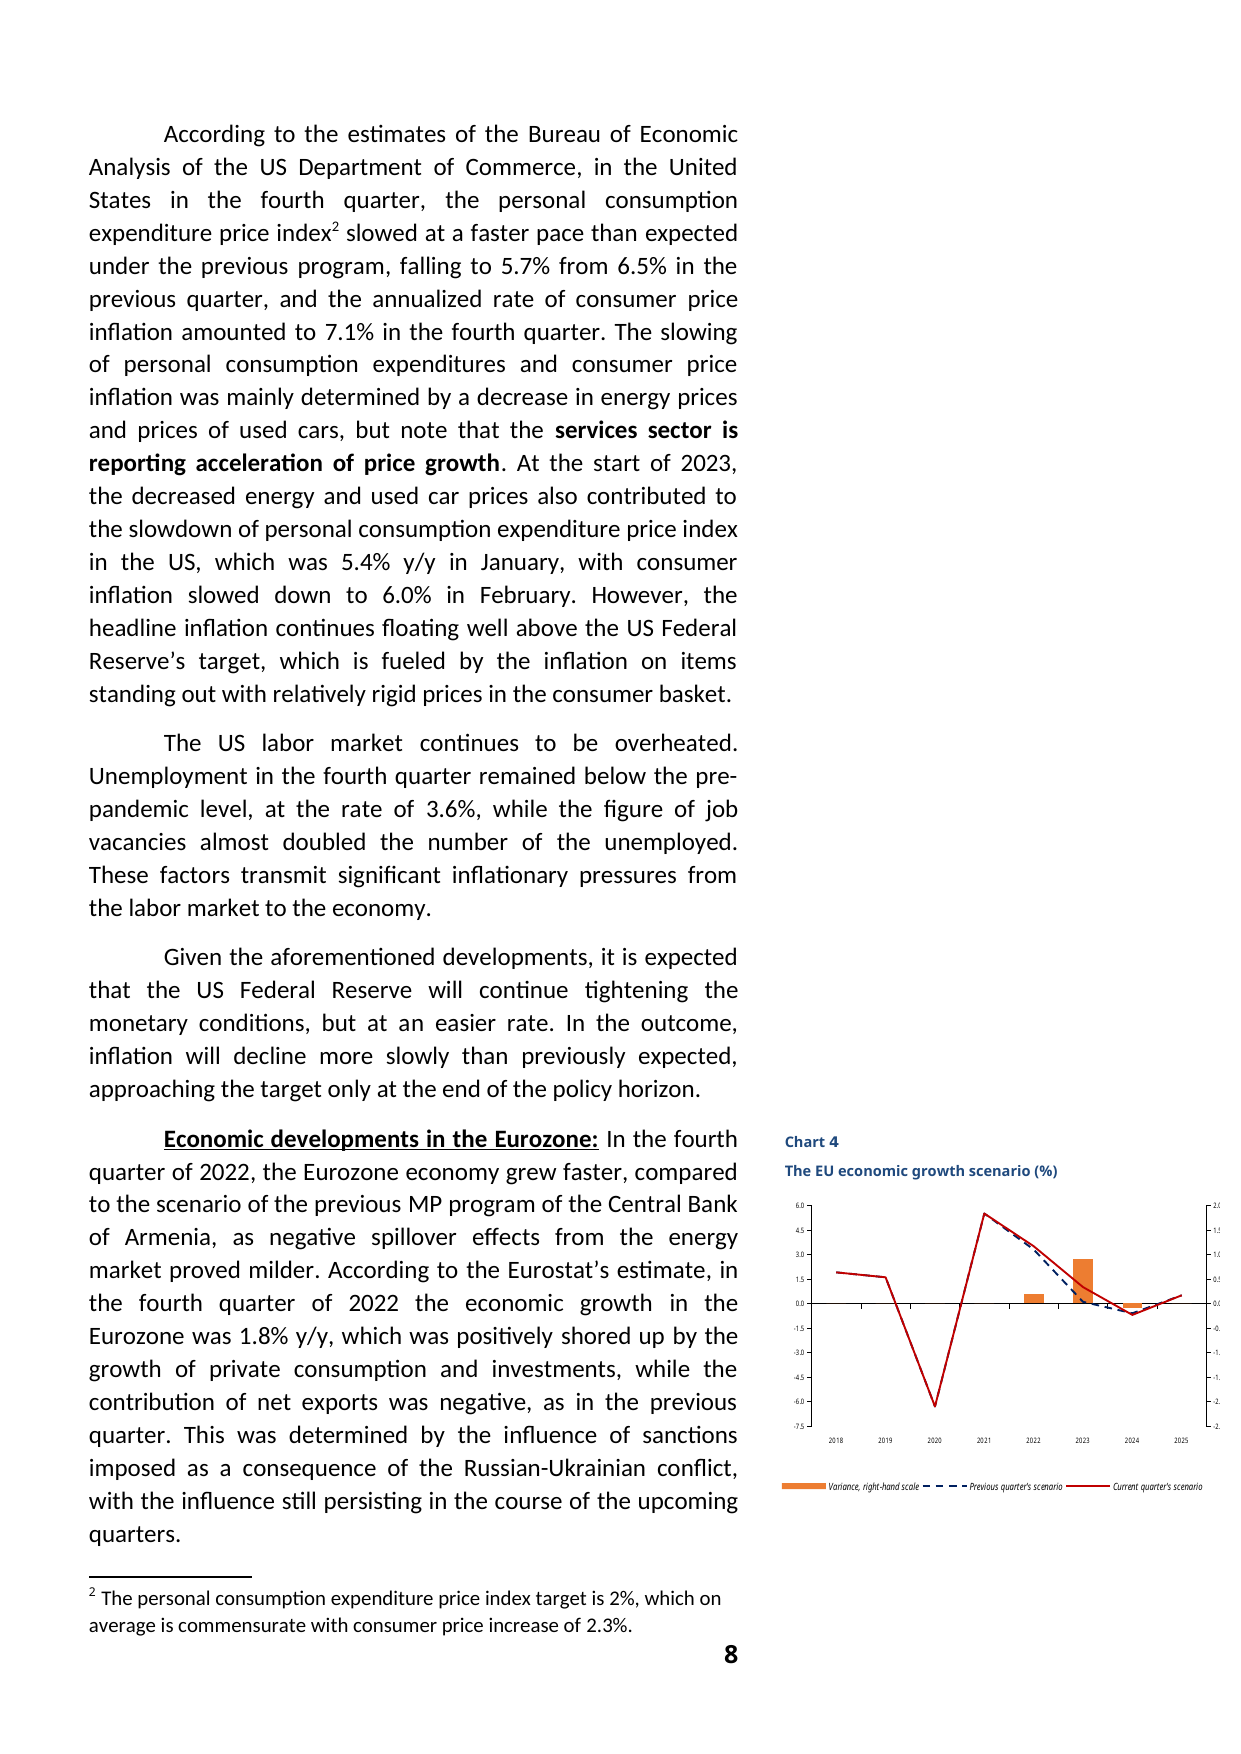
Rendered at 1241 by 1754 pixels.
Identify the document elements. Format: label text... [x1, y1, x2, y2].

text According to the estimates of the Bureau of Economic Analysis of the US Department of Commerce, in the United States in the fourth quarter, the personal consumption expenditure price index slowed at a faster pace than expected under the previous program, falling to 5.7% from 6.5% in the previous quarter, and the annualized rate of consumer price inflation amounted to 7.1% in the fourth quarter. The slowing of personal consumption expenditures and consumer price inflation was mainly determined by a decrease in energy prices and prices of used cars, but note that the services sector is reporting acceleration of price growth. At the start of 2023, the decreased energy and used car prices also contributed to the slowdown of personal consumption expenditure price index in the US, which was 5.4% y/y in January, with consumer inflation slowed down to 6.0% in February. However, the headline inflation continues floating well above the US Federal Reserve’s target, which is fueled by the inflation on items standing out with relatively rigid prices in the consumer basket. [89, 118, 738, 708]
text Given the aforementioned developments, it is expected that the US Federal Reserve will continue tightening the monetary conditions, but at an easier rate. In the outcome, inflation will decline more slowly than previously expected, approaching the target only at the end of the policy horizon. [89, 941, 738, 1104]
text The US labor market continues to be overheated. Unemployment in the fourth quarter remained below the pre-pandemic level, at the rate of 3.6%, while the figure of job vacancies almost doubled the number of the unemployed. These factors transmit significant inflationary pressures from the labor market to the economy. [89, 727, 738, 922]
text Economic developments in the Eurozone: In the fourth quarter of 2022, the Eurozone economy grew faster, compared to the scenario of the previous MP program of the Central Bank of Armenia, as negative spillover effects from the energy market proved milder. According to the Eurostat’s estimate, in the fourth quarter of 2022 the economic growth in the Eurozone was 1.8% y/y, which was positively shored up by the growth of private consumption and investments, while the contribution of net exports was negative, as in the previous quarter. This was determined by the influence of sanctions imposed as a consequence of the Russian-Ukrainian conflict, with the influence still persisting in the course of the upcoming quarters. [89, 1123, 738, 1548]
